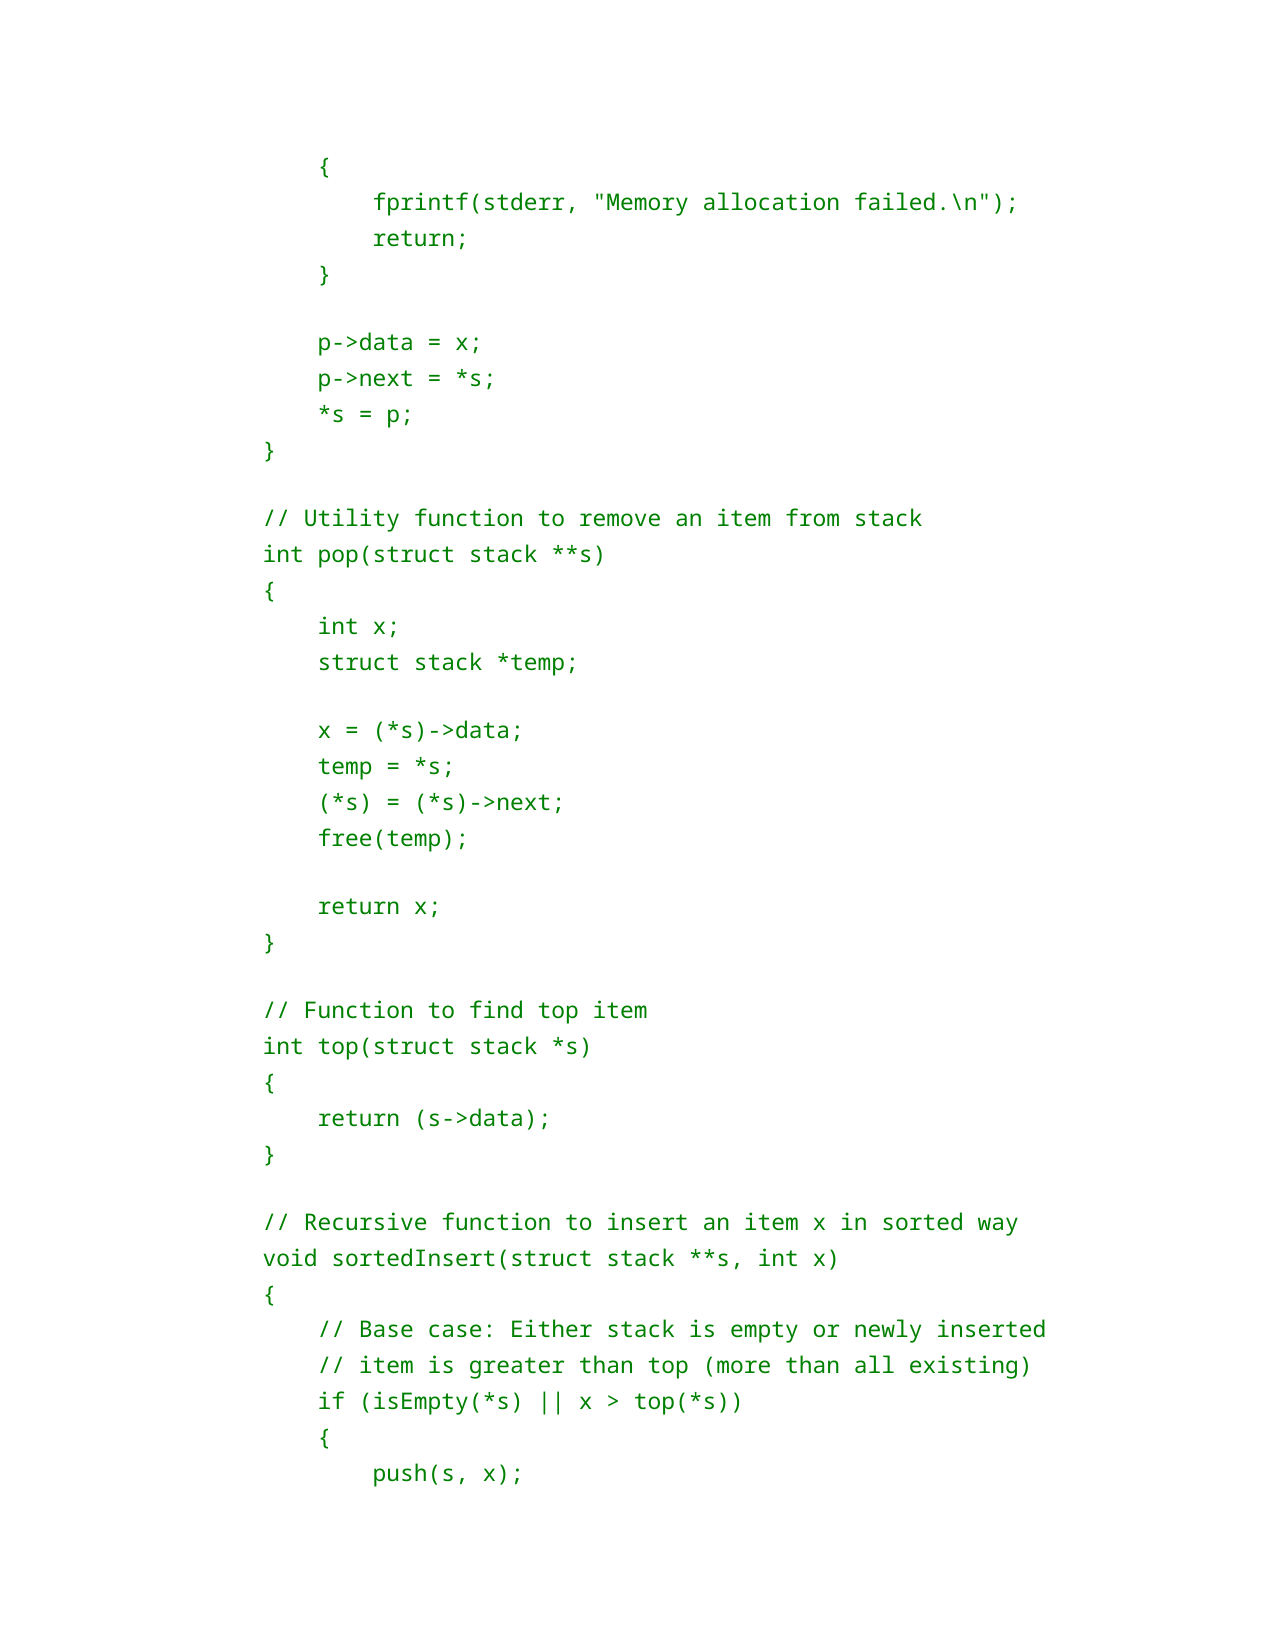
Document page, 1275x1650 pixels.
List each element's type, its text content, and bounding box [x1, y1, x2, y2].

list (*s) = (*s)->next; [262, 786, 1125, 817]
list // Recursive function to insert an item x in sorted way [262, 1206, 1125, 1237]
list x = (*s)->data; [262, 714, 1125, 745]
list } [262, 926, 1125, 957]
list int pop(struct stack **s) [262, 538, 1125, 569]
list temp = *s; [262, 750, 1125, 781]
list { [262, 574, 1125, 605]
list *s = p; [262, 398, 1125, 429]
list } [262, 1137, 1125, 1169]
list { [262, 1277, 1125, 1309]
list struct stack *temp; [262, 646, 1125, 677]
list { [262, 150, 1125, 181]
list return x; [262, 890, 1125, 921]
list free(temp); [262, 822, 1125, 853]
list return (s->data); [262, 1102, 1125, 1133]
list // Base case: Either stack is empty or newly inserted [262, 1313, 1125, 1345]
list { [262, 1066, 1125, 1097]
list // item is greater than top (more than all existing) [262, 1349, 1125, 1381]
list p->data = x; [262, 326, 1125, 357]
list // Utility function to remove an item from stack [262, 502, 1125, 533]
list if (isEmpty(*s) || x > top(*s)) [262, 1385, 1125, 1417]
list { [262, 1421, 1125, 1452]
list // Function to find top item [262, 994, 1125, 1025]
list fprintf(stderr, "Memory allocation failed.\n"); [262, 186, 1125, 217]
list } [262, 434, 1125, 465]
list p->next = *s; [262, 362, 1125, 393]
list return; [262, 222, 1125, 253]
list int x; [262, 610, 1125, 641]
list int top(struct stack *s) [262, 1030, 1125, 1061]
list } [262, 258, 1125, 289]
list push(s, x); [262, 1457, 1125, 1488]
list void sortedInsert(struct stack **s, int x) [262, 1242, 1125, 1273]
